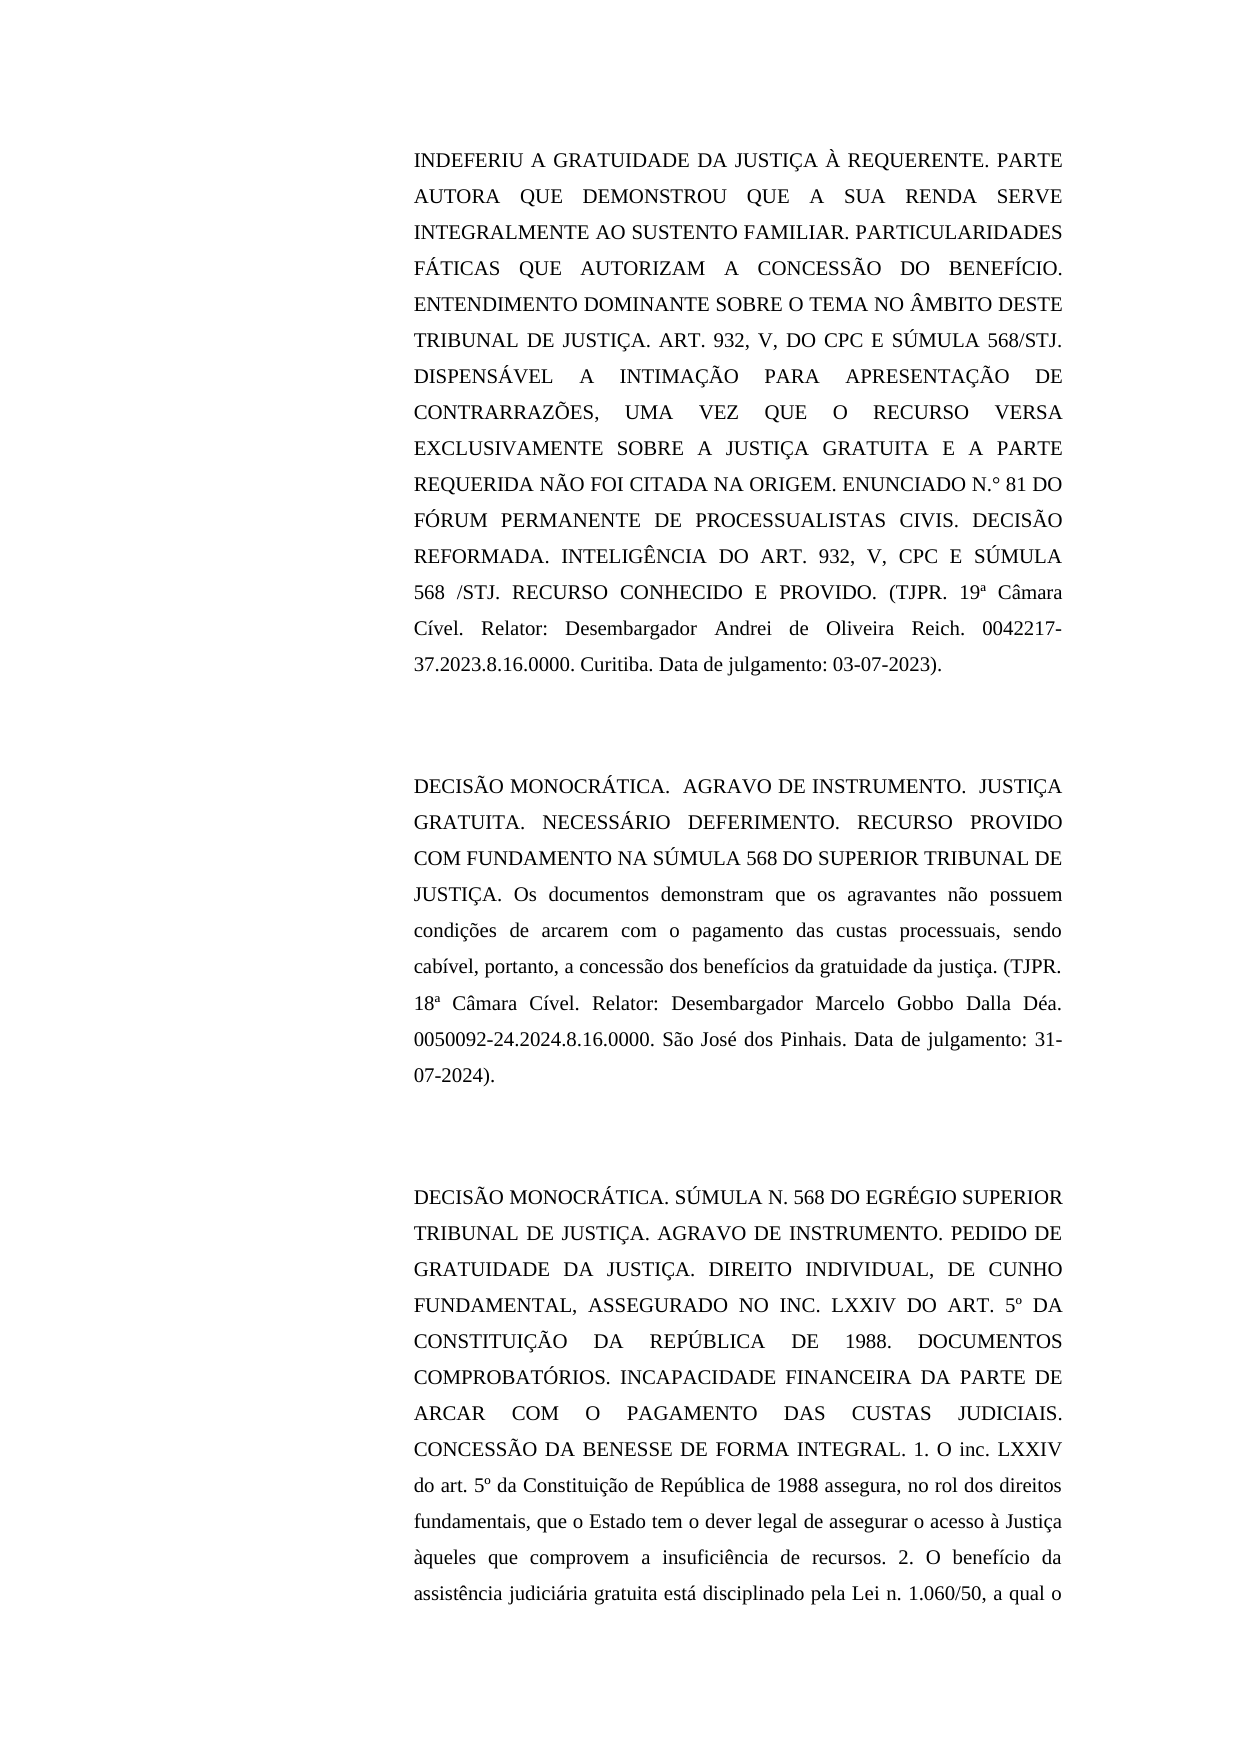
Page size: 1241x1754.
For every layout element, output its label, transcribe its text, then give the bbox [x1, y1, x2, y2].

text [413, 1185, 1063, 1605]
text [413, 148, 1063, 676]
text DECISÃO MONOCRÁTICA. AGRAVO DE INSTRUMENTO. JUSTIÇA GRATUITA. NECESSÁRIO DEFERIMENTO. RECURSO PROVIDO COM FUNDAMENTO NA SÚMULA 568 DO SUPERIOR TRIBUNAL DE JUSTIÇA. Os documentos demonstram que os agravantes não possuem condições de arcarem com o pagamento das custas processuais, sendo cabível, portanto, a concessão dos benefícios da gratuidade da justiça. (TJPR. 18ª Câmara Cível. Relator: Desembargador Marcelo Gobbo Dalla Déa. 0050092-24.2024.8.16.0000. São José dos Pinhais. Data de julgamento: 31-07-2024). [413, 774, 1063, 1087]
